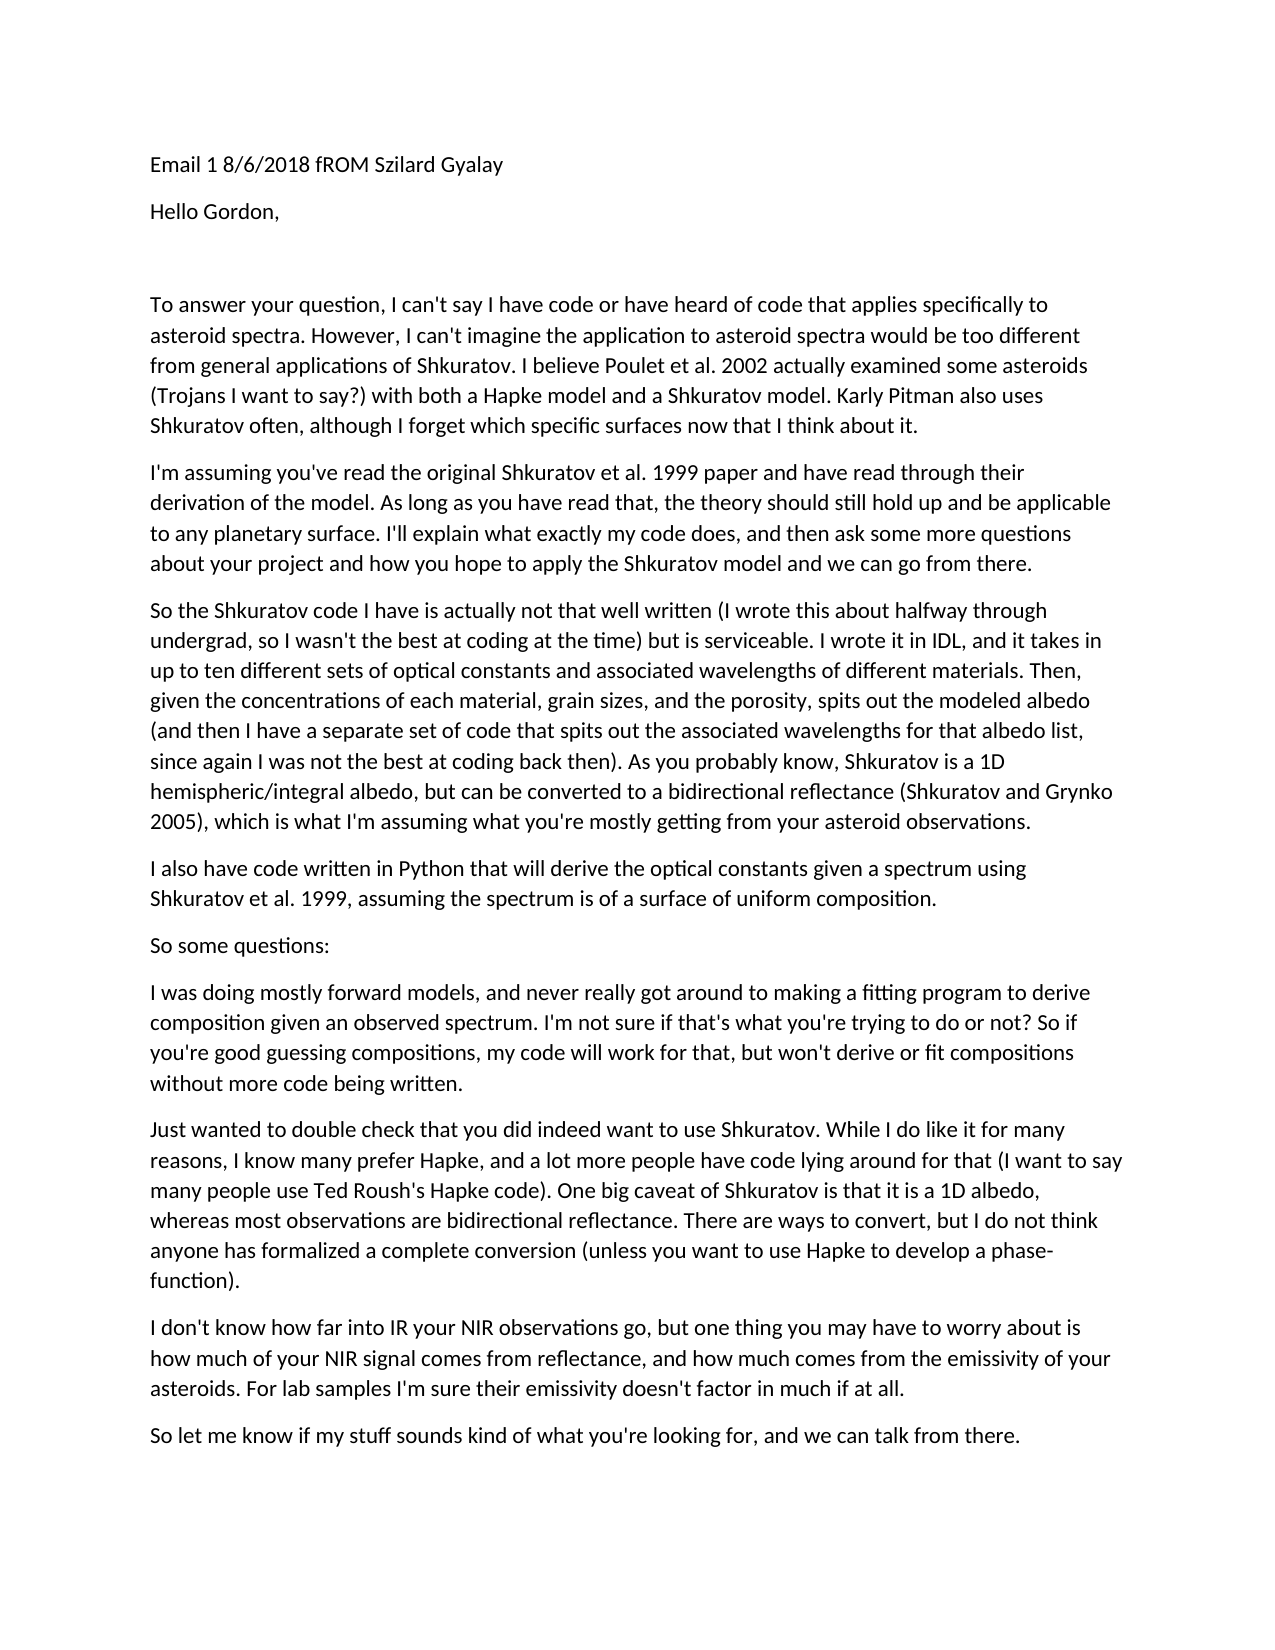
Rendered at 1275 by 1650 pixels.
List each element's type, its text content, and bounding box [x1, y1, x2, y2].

text I was doing mostly forward models, and never really got around to making a fitting program to derive composition given an observed spectrum. I'm not sure if that's what you're trying to do or not? So if you're good guessing compositions, my code will work for that, but won't derive or fit compositions without more code being written. [150, 978, 1125, 1097]
text Just wanted to double check that you did indeed want to use Shkuratov. While I do like it for many reasons, I know many prefer Hapke, and a lot more people have code lying around for that (I want to say many people use Ted Roush's Hapke code). One big caveat of Shkuratov is that it is a 1D albedo, whereas most observations are bidirectional reflectance. There are ways to convert, but I do not think anyone has formalized a complete conversion (unless you want to use Hapke to develop a phase-function). [150, 1116, 1125, 1295]
text Hello Gordon, [150, 197, 1125, 225]
text So let me know if my stuff sounds kind of what you're looking for, and we can talk from there. [150, 1421, 1125, 1449]
text So some questions: [150, 931, 1125, 959]
text I also have code written in Python that will derive the optical constants given a spectrum using Shkuratov et al. 1999, assuming the spectrum is of a surface of uniform composition. [150, 854, 1125, 912]
text Email 1 8/6/2018 fROM Szilard Gyalay [150, 150, 1125, 178]
text So the Shkuratov code I have is actually not that well written (I wrote this about halfway through undergrad, so I wasn't the best at coding at the time) but is serviceable. I wrote it in IDL, and it takes in up to ten different sets of optical constants and associated wavelengths of different materials. Then, given the concentrations of each material, grain sizes, and the porosity, spits out the modeled albedo (and then I have a separate set of code that spits out the associated wavelengths for that albedo list, since again I was not the best at coding back then). As you probably know, Shkuratov is a 1D hemispheric/integral albedo, but can be converted to a bidirectional reflectance (Shkuratov and Grynko 2005), which is what I'm assuming what you're mostly getting from your asteroid observations. [150, 596, 1125, 835]
text To answer your question, I can't say I have code or have heard of code that applies specifically to asteroid spectra. However, I can't imagine the application to asteroid spectra would be too different from general applications of Shkuratov. I believe Poulet et al. 2002 actually examined some asteroids (Trojans I want to say?) with both a Hapke model and a Shkuratov model. Karly Pitman also uses Shkuratov often, although I forget which specific surfaces now that I think about it. [150, 291, 1125, 439]
text I'm assuming you've read the original Shkuratov et al. 1999 paper and have read through their derivation of the model. As long as you have read that, the theory should still hold up and be applicable to any planetary surface. I'll explain what exactly my code does, and then ask some more questions about your project and how you hope to apply the Shkuratov model and we can go from there. [150, 458, 1125, 577]
text I don't know how far into IR your NIR observations go, but one thing you may have to worry about is how much of your NIR signal comes from reflectance, and how much comes from the emissivity of your asteroids. For lab samples I'm sure their emissivity doesn't factor in much if at all. [150, 1313, 1125, 1402]
